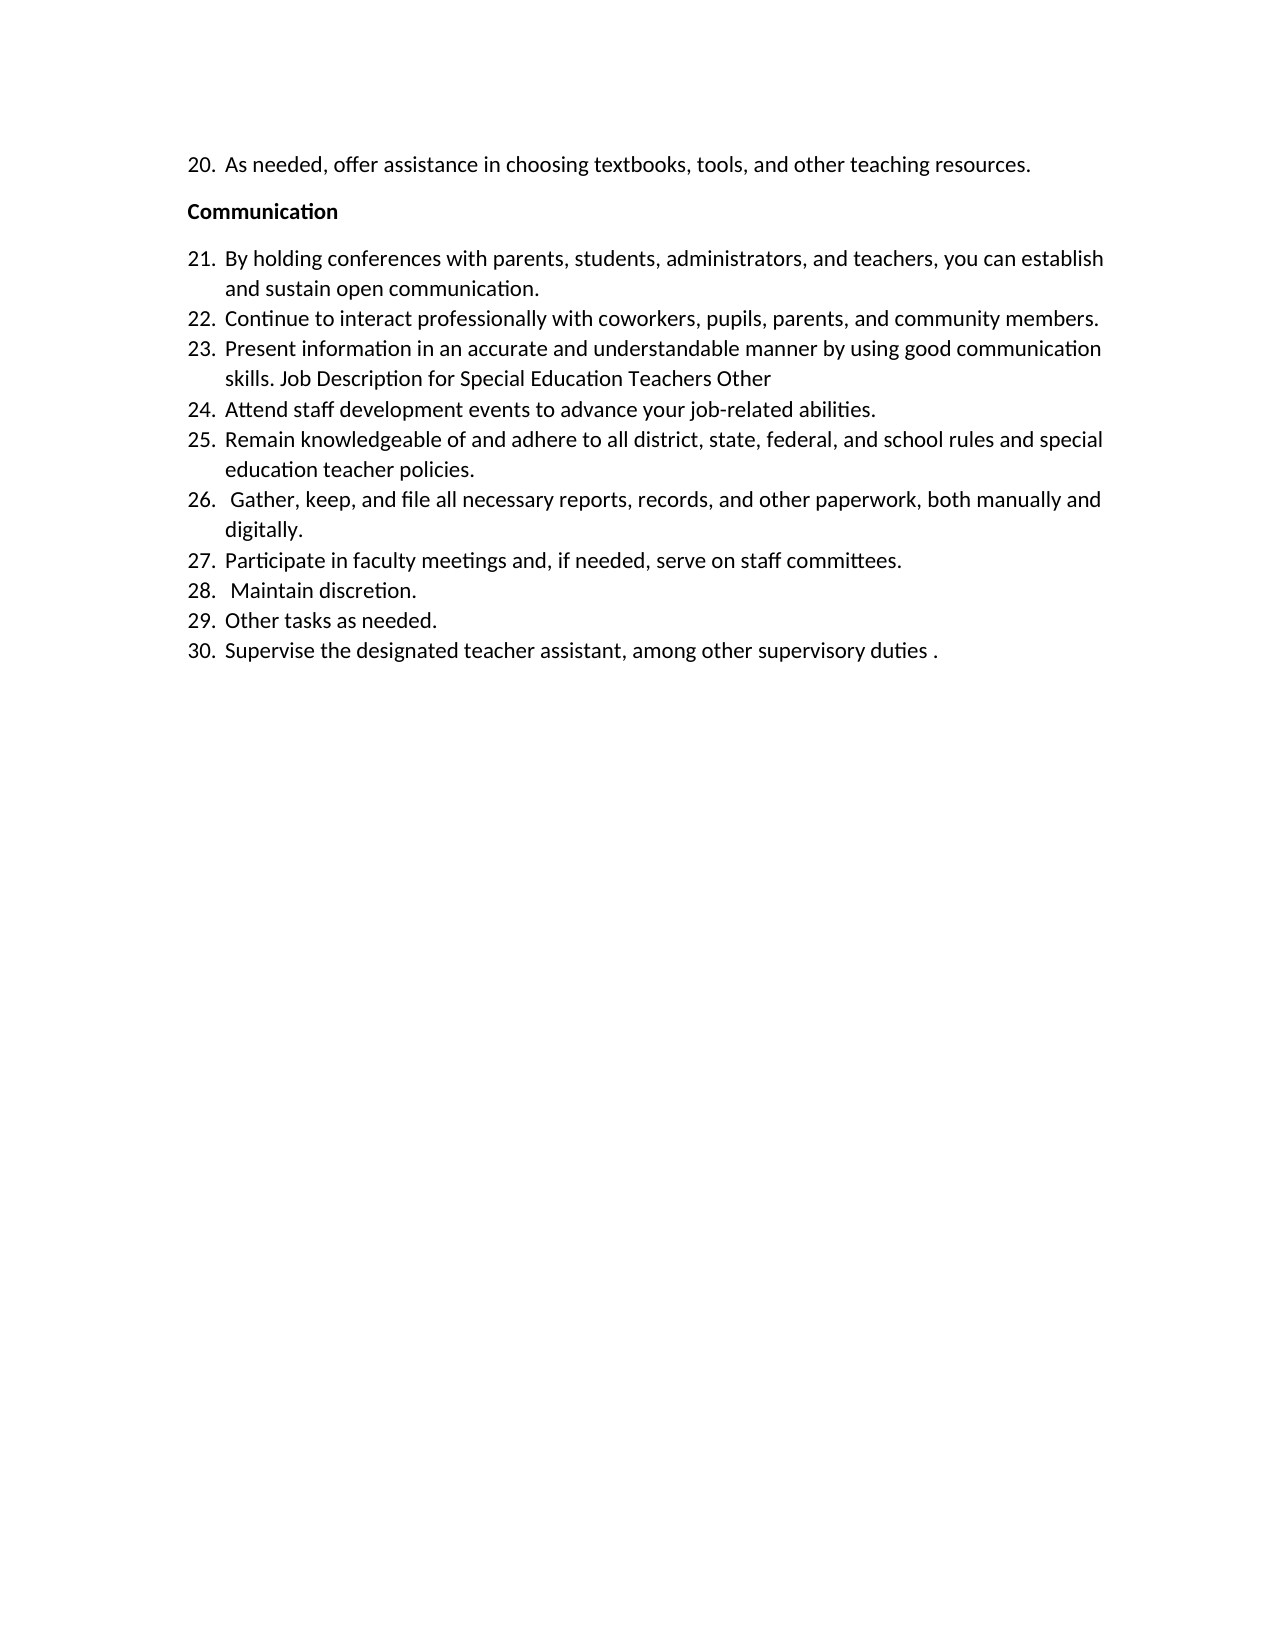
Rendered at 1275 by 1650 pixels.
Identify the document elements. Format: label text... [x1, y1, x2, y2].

list By holding conferences with parents, students, administrators, and teachers, you can establish and sustain open communication. [187, 244, 1125, 302]
list As needed, offer assistance in choosing textbooks, tools, and other teaching resources. [187, 150, 1125, 178]
list Participate in faculty meetings and, if needed, serve on staff committees. [187, 546, 1125, 574]
list Attend staff development events to advance your job-related abilities. [187, 395, 1125, 423]
list Other tasks as needed. [187, 606, 1125, 634]
list Supervise the designated teacher assistant, among other supervisory duties . [187, 636, 1125, 664]
list Remain knowledgeable of and adhere to all district, state, federal, and school rules and special education teacher policies. [187, 425, 1125, 483]
list Maintain discretion. [187, 576, 1125, 604]
list Gather, keep, and file all necessary reports, records, and other paperwork, both manually and digitally. [187, 485, 1125, 544]
list Present information in an accurate and understandable manner by using good communication skills. Job Description for Special Education Teachers Other [187, 334, 1125, 393]
list Continue to interact professionally with coworkers, pupils, parents, and community members. [187, 304, 1125, 332]
text Communication [187, 197, 1125, 225]
